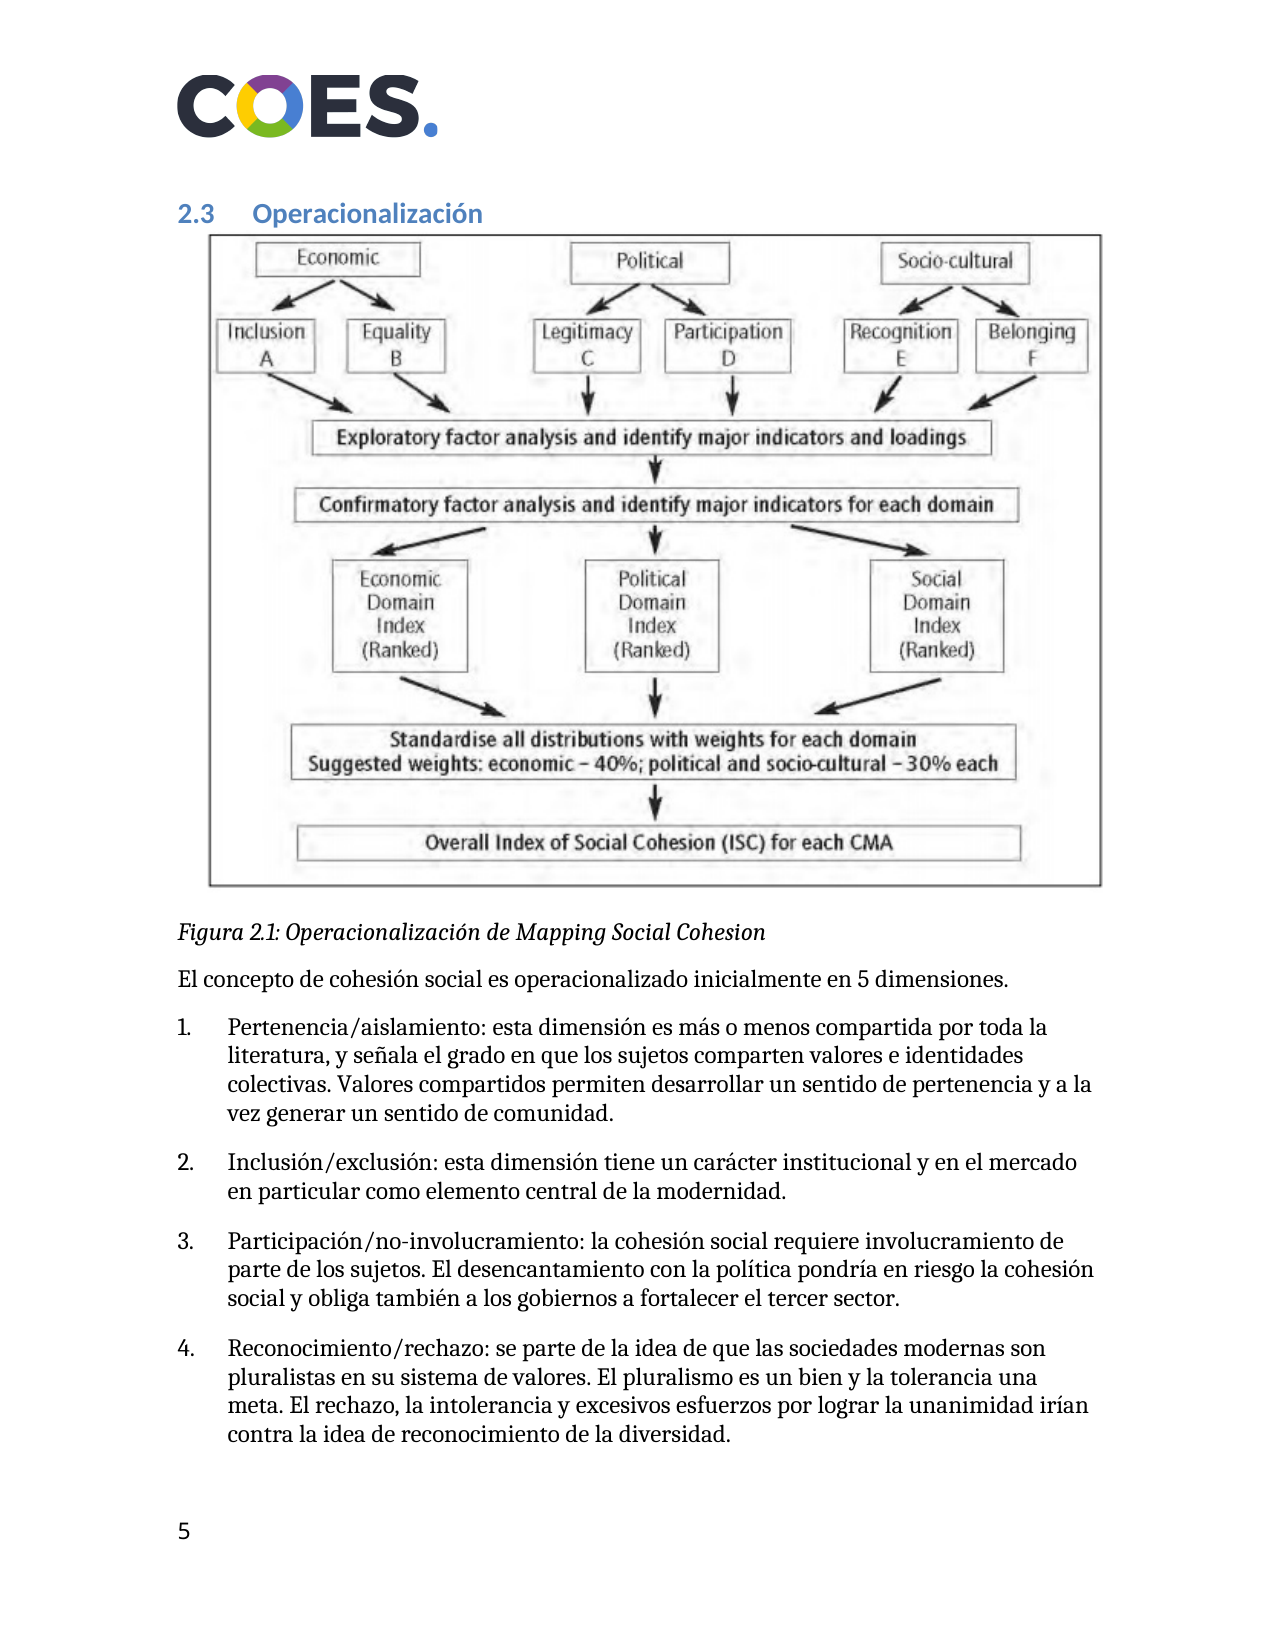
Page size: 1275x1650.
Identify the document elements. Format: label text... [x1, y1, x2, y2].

list Reconocimiento/rechazo: se parte de la idea de que las sociedades modernas son pluralistas en su sistema de valores. El pluralismo es un bien y la tolerancia una meta. El rechazo, la intolerancia y excesivos esfuerzos por lograr la unanimidad irían contra la idea de reconocimiento de la diversidad. [177, 1334, 1098, 1449]
list Pertenencia/aislamiento: esta dimensión es más o menos compartida por toda la literatura, y señala el grado en que los sujetos comparten valores e identidades colectivas. Valores compartidos permiten desarrollar un sentido de pertenencia y a la vez generar un sentido de comunidad. [177, 1012, 1098, 1127]
list Participación/no-involucramiento: la cohesión social requiere involucramiento de parte de los sujetos. El desencantamiento con la política pondría en riesgo la cohesión social y obliga también a los gobiernos a fortalecer el tercer sector. [177, 1227, 1098, 1313]
list Inclusión/exclusión: esta dimensión tiene un carácter institucional y en el mercado en particular como elemento central de la modernidad. [177, 1148, 1098, 1206]
picture [196, 230, 1115, 897]
text El concepto de cohesión social es operacionalizado inicialmente en 5 dimensiones. [177, 965, 1098, 994]
picture [177, 75, 438, 146]
text Figura 2.1: Operacionalización de Mapping Social Cohesion [177, 917, 1098, 946]
subtitle 2.3 Operacionalización [177, 195, 1098, 231]
